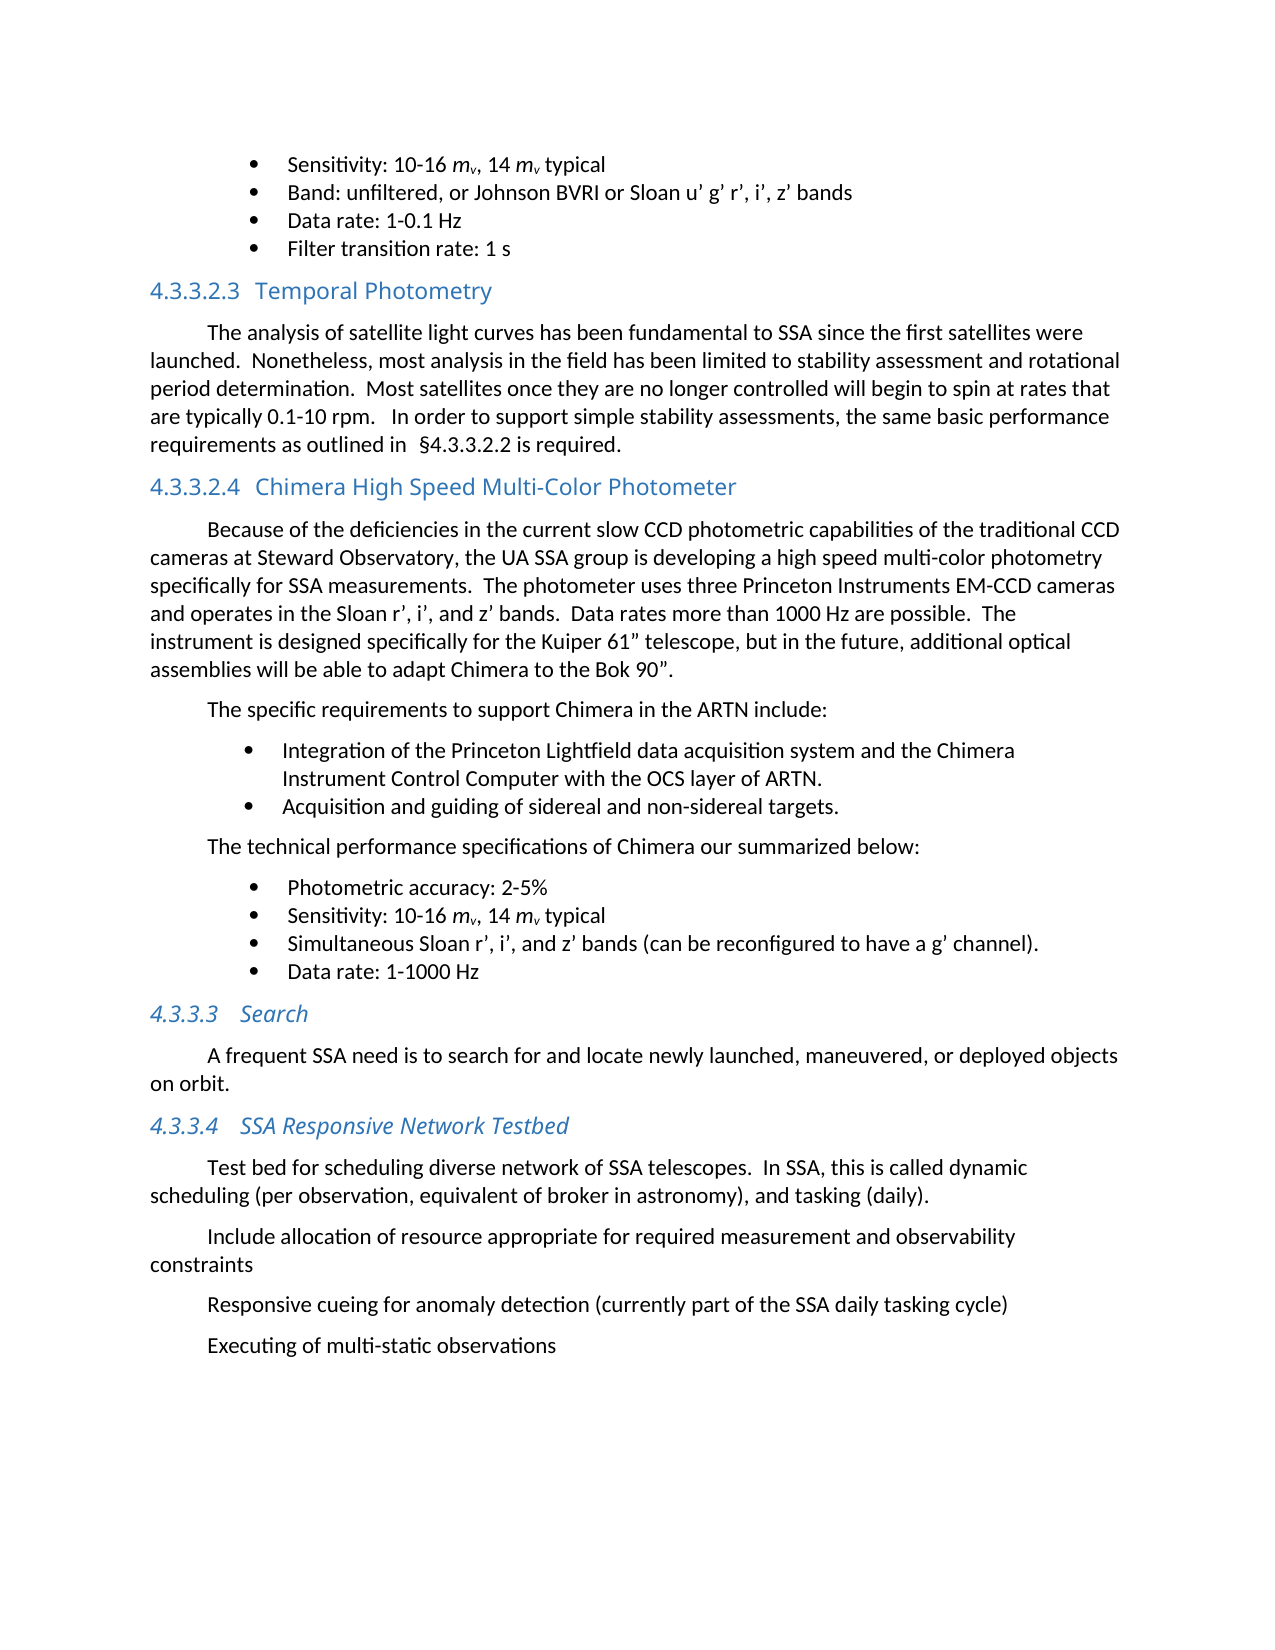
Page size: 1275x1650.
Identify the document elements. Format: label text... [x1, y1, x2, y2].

text The specific requirements to support Chimera in the ARTN include: [150, 695, 1125, 723]
text The technical performance specifications of Chimera our summarized below: [150, 832, 1125, 860]
subtitle Temporal Photometry [150, 274, 1125, 306]
list Integration of the Princeton Lightfield data acquisition system and the Chimera Instrument Control Computer with the OCS layer of ARTN. [244, 736, 1125, 792]
text Responsive cueing for anomaly detection (currently part of the SSA daily tasking cycle) [150, 1291, 1125, 1319]
text Executing of multi-static observations [150, 1331, 1125, 1359]
list Sensitivity: 10-16 mv, 14 mv typical [250, 150, 1125, 178]
subtitle SSA Responsive Network Testbed [150, 1110, 1125, 1141]
list Filter transition rate: 1 s [250, 234, 1125, 262]
list Sensitivity: 10-16 mv, 14 mv typical [250, 901, 1125, 929]
list Simultaneous Sloan r’, i’, and z’ bands (can be reconfigured to have a g’ channel). [250, 929, 1069, 957]
list Acquisition and guiding of sidereal and non-sidereal targets. [244, 792, 1125, 820]
text The analysis of satellite light curves has been fundamental to SSA since the first satellites were launched. Nonetheless, most analysis in the field has been limited to stability assessment and rotational period determination. Most satellites once they are no longer controlled will begin to spin at rates that are typically 0.1-10 rpm. In order to support simple stability assessments, the same basic performance requirements as outlined in§3.3.2.2.2 is required. [150, 318, 1125, 458]
list Photometric accuracy: 2-5% [250, 873, 1069, 901]
list Data rate: 1-1000 Hz [250, 957, 1125, 985]
text Because of the deficiencies in the current slow CCD photometric capabilities of the traditional CCD cameras at Steward Observatory, the UA SSA group is developing a high speed multi-color photometry specifically for SSA measurements. The photometer uses three Princeton Instruments EM-CCD cameras and operates in the Sloan r’, i’, and z’ bands. Data rates more than 1000 Hz are possible. The instrument is designed specifically for the Kuiper 61” telescope, but in the future, additional optical assemblies will be able to adapt Chimera to the Bok 90”. [150, 515, 1125, 683]
text Test bed for scheduling diverse network of SSA telescopes. In SSA, this is called dynamic scheduling (per observation, equivalent of broker in astronomy), and tasking (daily). [150, 1153, 1125, 1209]
subtitle Chimera High Speed Multi-Color Photometer [150, 471, 1125, 502]
subtitle Search [150, 997, 1125, 1029]
list Data rate: 1-0.1 Hz [250, 206, 1125, 234]
text A frequent SSA need is to search for and locate newly launched, maneuvered, or deployed objects on orbit. [150, 1041, 1125, 1097]
list Band: unfiltered, or Johnson BVRI or Sloan u’ g’ r’, i’, z’ bands [250, 178, 1069, 206]
text Include allocation of resource appropriate for required measurement and observability constraints [150, 1222, 1125, 1278]
